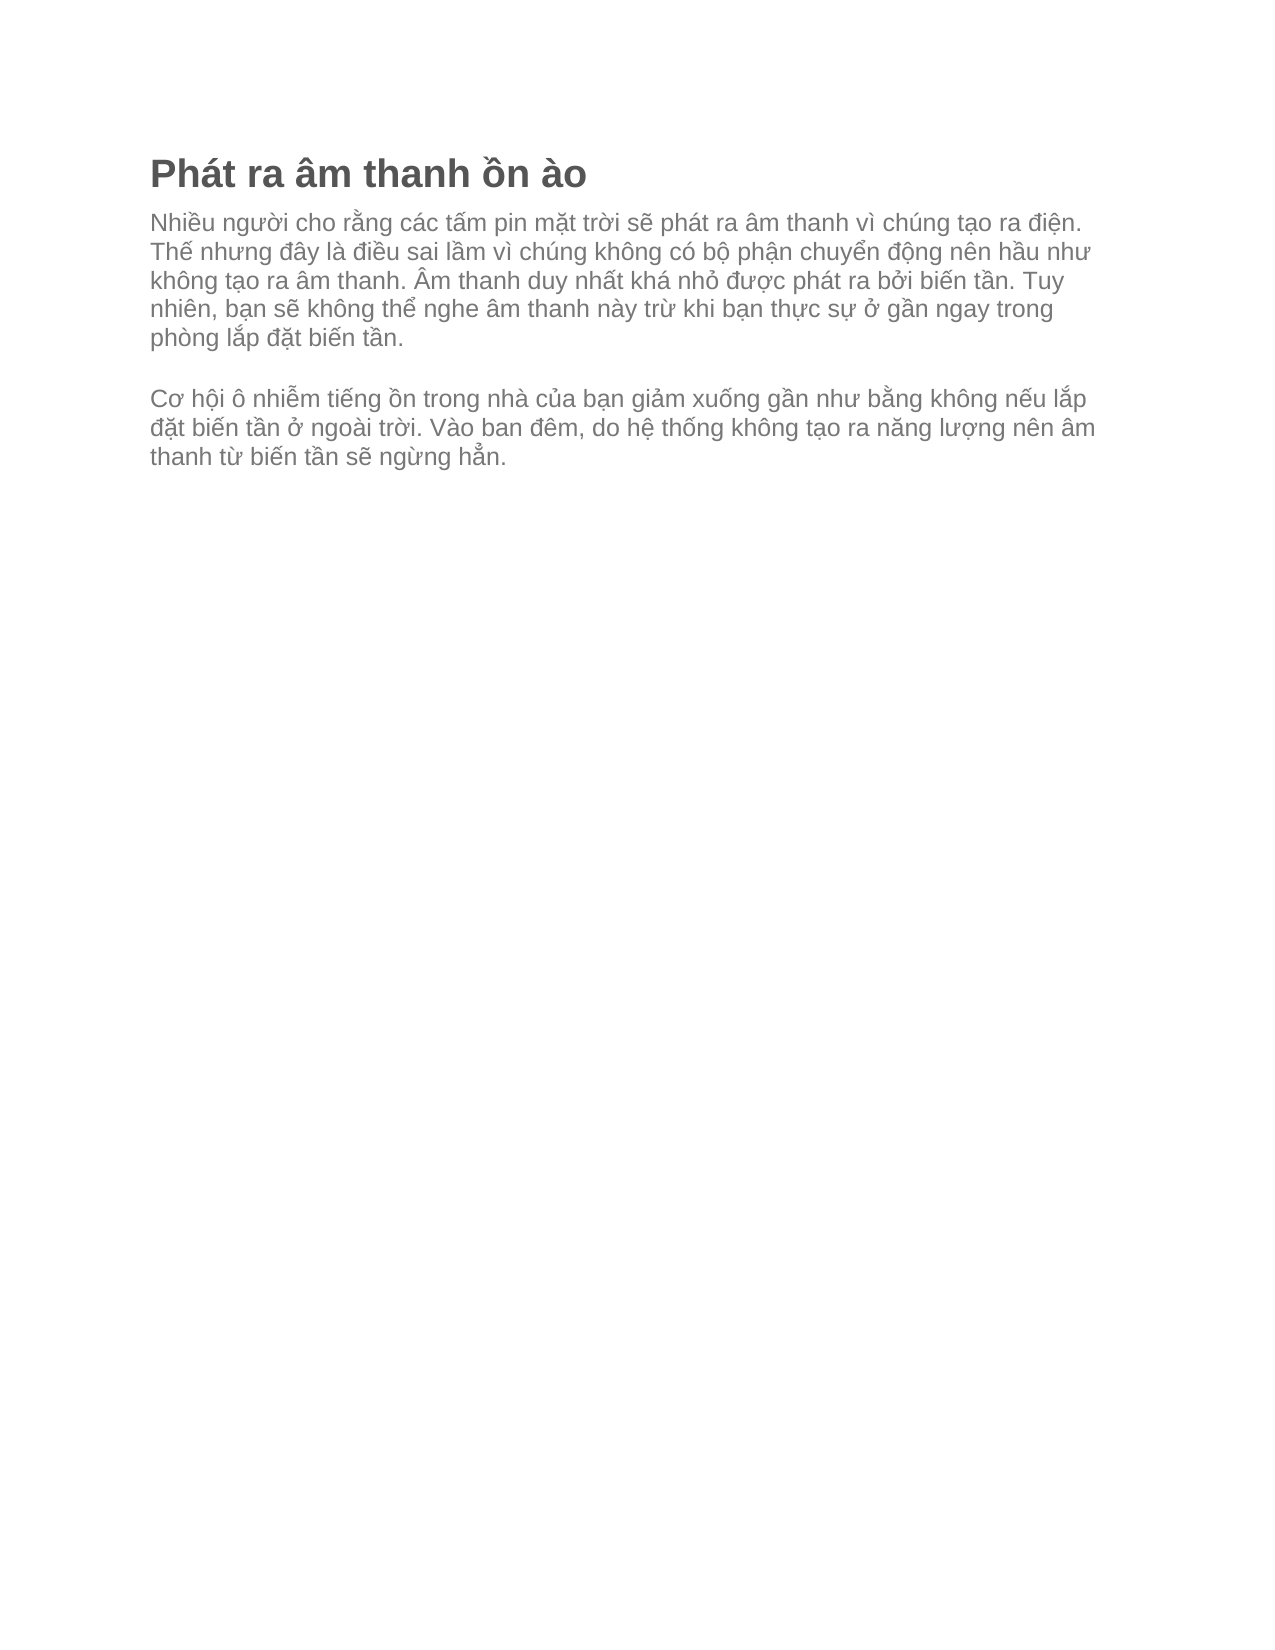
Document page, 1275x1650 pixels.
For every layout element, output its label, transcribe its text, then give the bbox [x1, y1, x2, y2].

text Phát ra âm thanh ồn ào [150, 150, 1125, 196]
text Cơ hội ô nhiễm tiếng ồn trong nhà của bạn giảm xuống gần như bằng không nếu lắp đặt biến tần ở ngoài trời. Vào ban đêm, do hệ thống không tạo ra năng lượng nên âm thanh từ biến tần sẽ ngừng hẳn. [150, 384, 1125, 471]
text Nhiều người cho rằng các tấm pin mặt trời sẽ phát ra âm thanh vì chúng tạo ra điện. Thế nhưng đây là điều sai lầm vì chúng không có bộ phận chuyển động nên hầu như không tạo ra âm thanh. Âm thanh duy nhất khá nhỏ được phát ra bởi biến tần. Tuy nhiên, bạn sẽ không thể nghe âm thanh này trừ khi bạn thực sự ở gần ngay trong phòng lắp đặt biến tần. [150, 208, 1125, 352]
